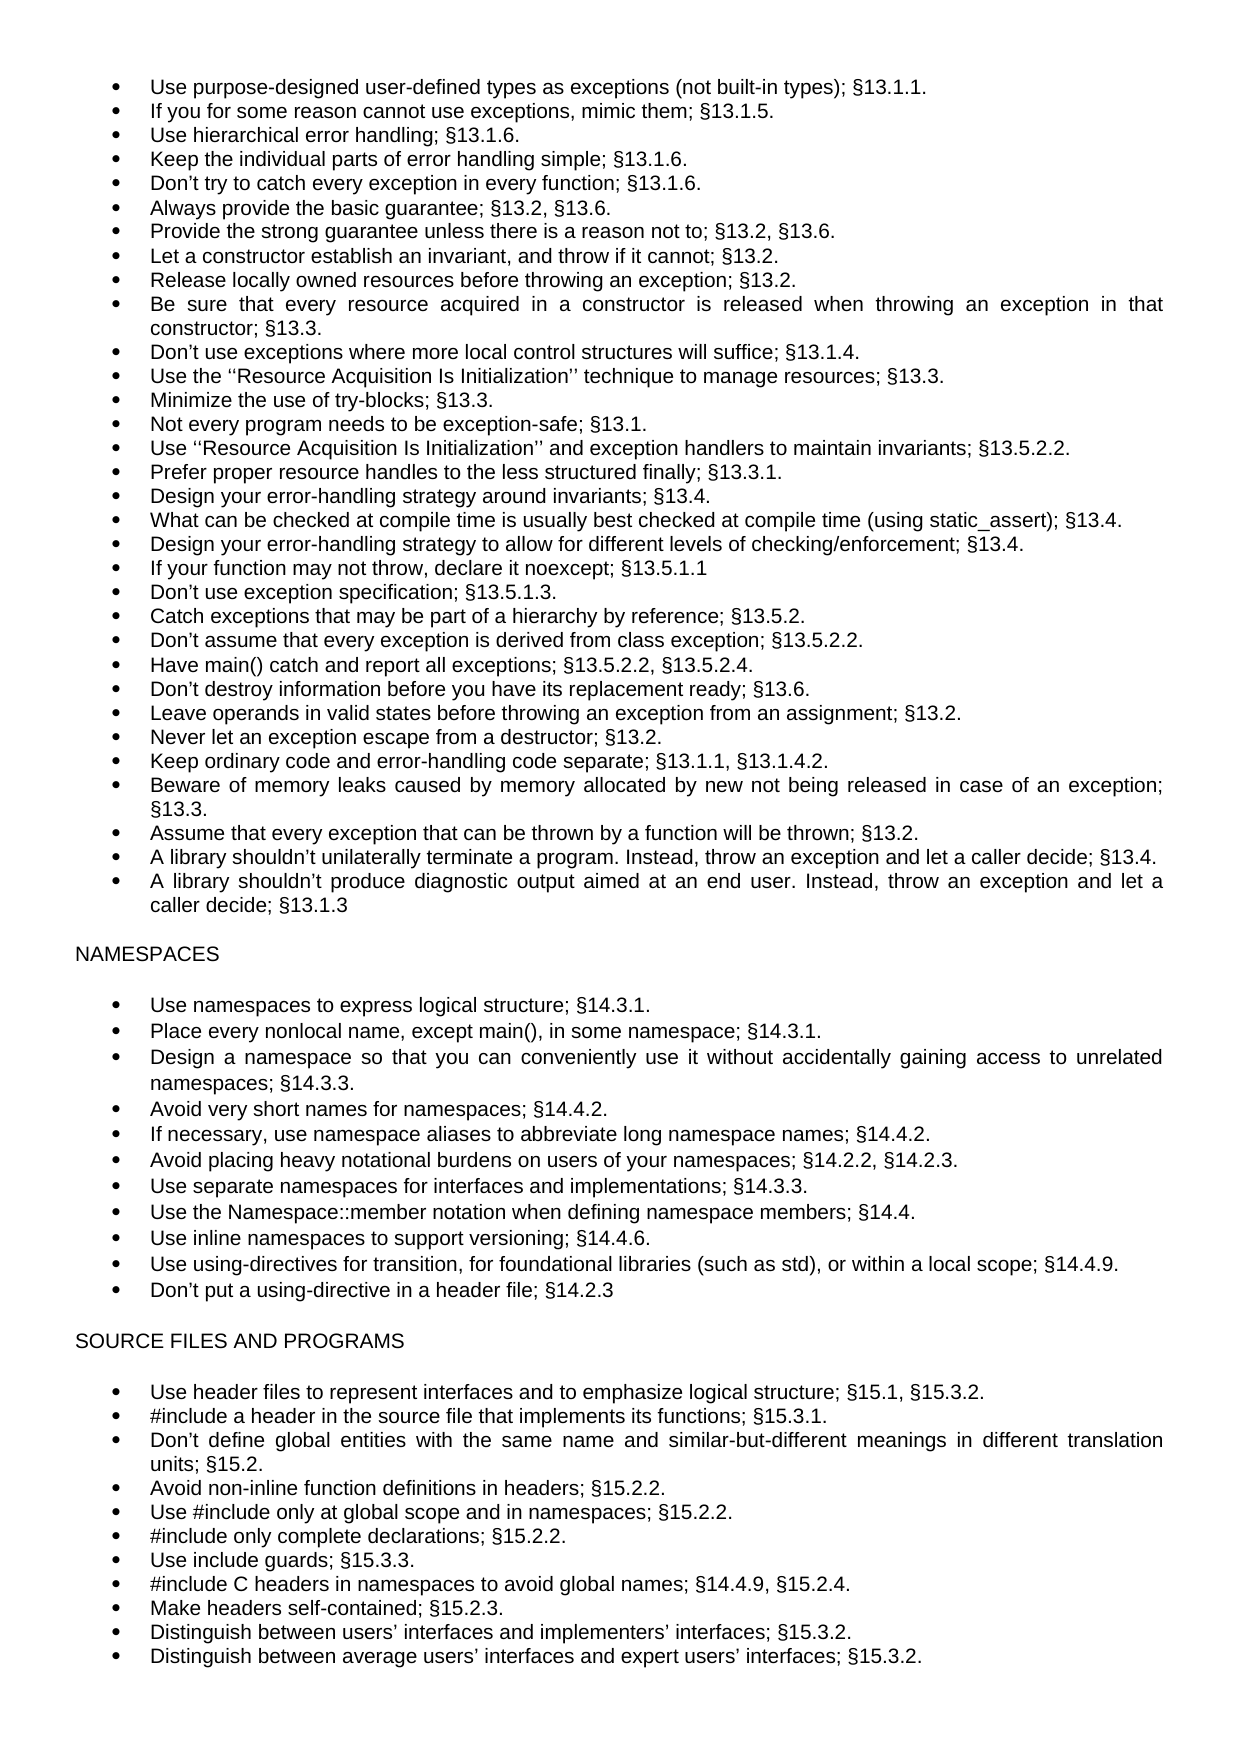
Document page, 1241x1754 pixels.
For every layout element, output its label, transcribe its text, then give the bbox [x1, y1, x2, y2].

list Release locally owned resources before throwing an exception; §13.2. [112, 267, 1165, 292]
list Assume that every exception that can be thrown by a function will be thrown; §13.2. [112, 821, 1165, 845]
list Use namespaces to express logical structure; §14.3.1. [112, 993, 1165, 1017]
list If you for some reason cannot use exceptions, mimic them; §13.1.5. [112, 99, 1165, 123]
list Design your error-handling strategy around invariants; §13.4. [112, 484, 1165, 508]
list Use hierarchical error handling; §13.1.6. [112, 123, 1165, 147]
list A library shouldn’t produce diagnostic output aimed at an end user. Instead, throw an exception and let a caller decide; §13.1.3 [112, 869, 1165, 917]
list Don’t use exception specification; §13.5.1.3. [112, 580, 1165, 604]
list Don’t use exceptions where more local control structures will suffice; §13.1.4. [112, 339, 1165, 364]
list Use ‘‘Resource Acquisition Is Initialization’’ and exception handlers to maintain invariants; §13.5.2.2. [112, 436, 1165, 460]
list Use #include only at global scope and in namespaces; §15.2.2. [112, 1500, 1165, 1524]
list Use using-directives for transition, for foundational libraries (such as std), or within a local scope; §14.4.9. [112, 1252, 1165, 1276]
list Provide the strong guarantee unless there is a reason not to; §13.2, §13.6. [112, 219, 1165, 243]
list #include C headers in namespaces to avoid global names; §14.4.9, §15.2.4. [112, 1572, 1165, 1596]
text NAMESPACES [75, 942, 1165, 966]
list #include only complete declarations; §15.2.2. [112, 1524, 1165, 1548]
list Prefer proper resource handles to the less structured finally; §13.3.1. [112, 460, 1165, 484]
list Not every program needs to be exception-safe; §13.1. [112, 412, 1165, 436]
text SOURCE FILES AND PROGRAMS [75, 1329, 1165, 1353]
list Minimize the use of try-blocks; §13.3. [112, 388, 1165, 412]
list What can be checked at compile time is usually best checked at compile time (using static_assert); §13.4. [112, 508, 1165, 532]
list Be sure that every resource acquired in a constructor is released when throwing an exception in that constructor; §13.3. [112, 292, 1165, 339]
list Use inline namespaces to support versioning; §14.4.6. [112, 1226, 1165, 1250]
list Use include guards; §15.3.3. [112, 1548, 1165, 1572]
list Avoid non-inline function definitions in headers; §15.2.2. [112, 1476, 1165, 1500]
list #include a header in the source file that implements its functions; §15.3.1. [112, 1404, 1165, 1428]
list Always provide the basic guarantee; §13.2, §13.6. [112, 195, 1165, 219]
list Don’t assume that every exception is derived from class exception; §13.5.2.2. [112, 628, 1165, 652]
list If necessary, use namespace aliases to abbreviate long namespace names; §14.4.2. [112, 1122, 1165, 1146]
list Don’t destroy information before you have its replacement ready; §13.6. [112, 676, 1165, 701]
list Don’t define global entities with the same name and similar-but-different meanings in different translation units; §15.2. [112, 1428, 1165, 1476]
list Use the Namespace::member notation when defining namespace members; §14.4. [112, 1200, 1165, 1224]
list Distinguish between average users’ interfaces and expert users’ interfaces; §15.3.2. [112, 1644, 1165, 1668]
list Make headers self-contained; §15.2.3. [112, 1596, 1165, 1620]
list Keep the individual parts of error handling simple; §13.1.6. [112, 147, 1165, 171]
list Use the ‘‘Resource Acquisition Is Initialization’’ technique to manage resources; §13.3. [112, 364, 1165, 388]
list Have main() catch and report all exceptions; §13.5.2.2, §13.5.2.4. [112, 652, 1165, 676]
list Catch exceptions that may be part of a hierarchy by reference; §13.5.2. [112, 604, 1165, 628]
list Avoid placing heavy notational burdens on users of your namespaces; §14.2.2, §14.2.3. [112, 1148, 1165, 1172]
list Don’t try to catch every exception in every function; §13.1.6. [112, 171, 1165, 195]
list Use header files to represent interfaces and to emphasize logical structure; §15.1, §15.3.2. [112, 1380, 1165, 1404]
list Beware of memory leaks caused by memory allocated by new not being released in case of an exception; §13.3. [112, 773, 1165, 821]
list Don’t put a using-directive in a header file; §14.2.3 [112, 1278, 1165, 1302]
list Design your error-handling strategy to allow for different levels of checking/enforcement; §13.4. [112, 532, 1165, 556]
list Place every nonlocal name, except main(), in some namespace; §14.3.1. [112, 1019, 1165, 1043]
list Avoid very short names for namespaces; §14.4.2. [112, 1096, 1165, 1120]
list Leave operands in valid states before throwing an exception from an assignment; §13.2. [112, 701, 1165, 724]
list If your function may not throw, declare it noexcept; §13.5.1.1 [112, 556, 1165, 580]
list A library shouldn’t unilaterally terminate a program. Instead, throw an exception and let a caller decide; §13.4. [112, 845, 1165, 869]
list Distinguish between users’ interfaces and implementers’ interfaces; §15.3.2. [112, 1620, 1165, 1644]
list Keep ordinary code and error-handling code separate; §13.1.1, §13.1.4.2. [112, 749, 1165, 773]
list Never let an exception escape from a destructor; §13.2. [112, 724, 1165, 749]
list Use separate namespaces for interfaces and implementations; §14.3.3. [112, 1174, 1165, 1198]
list Design a namespace so that you can conveniently use it without accidentally gaining access to unrelated namespaces; §14.3.3. [112, 1044, 1165, 1094]
list Let a constructor establish an invariant, and throw if it cannot; §13.2. [112, 243, 1165, 267]
list Use purpose-designed user-defined types as exceptions (not built-in types); §13.1.1. [112, 75, 1165, 99]
